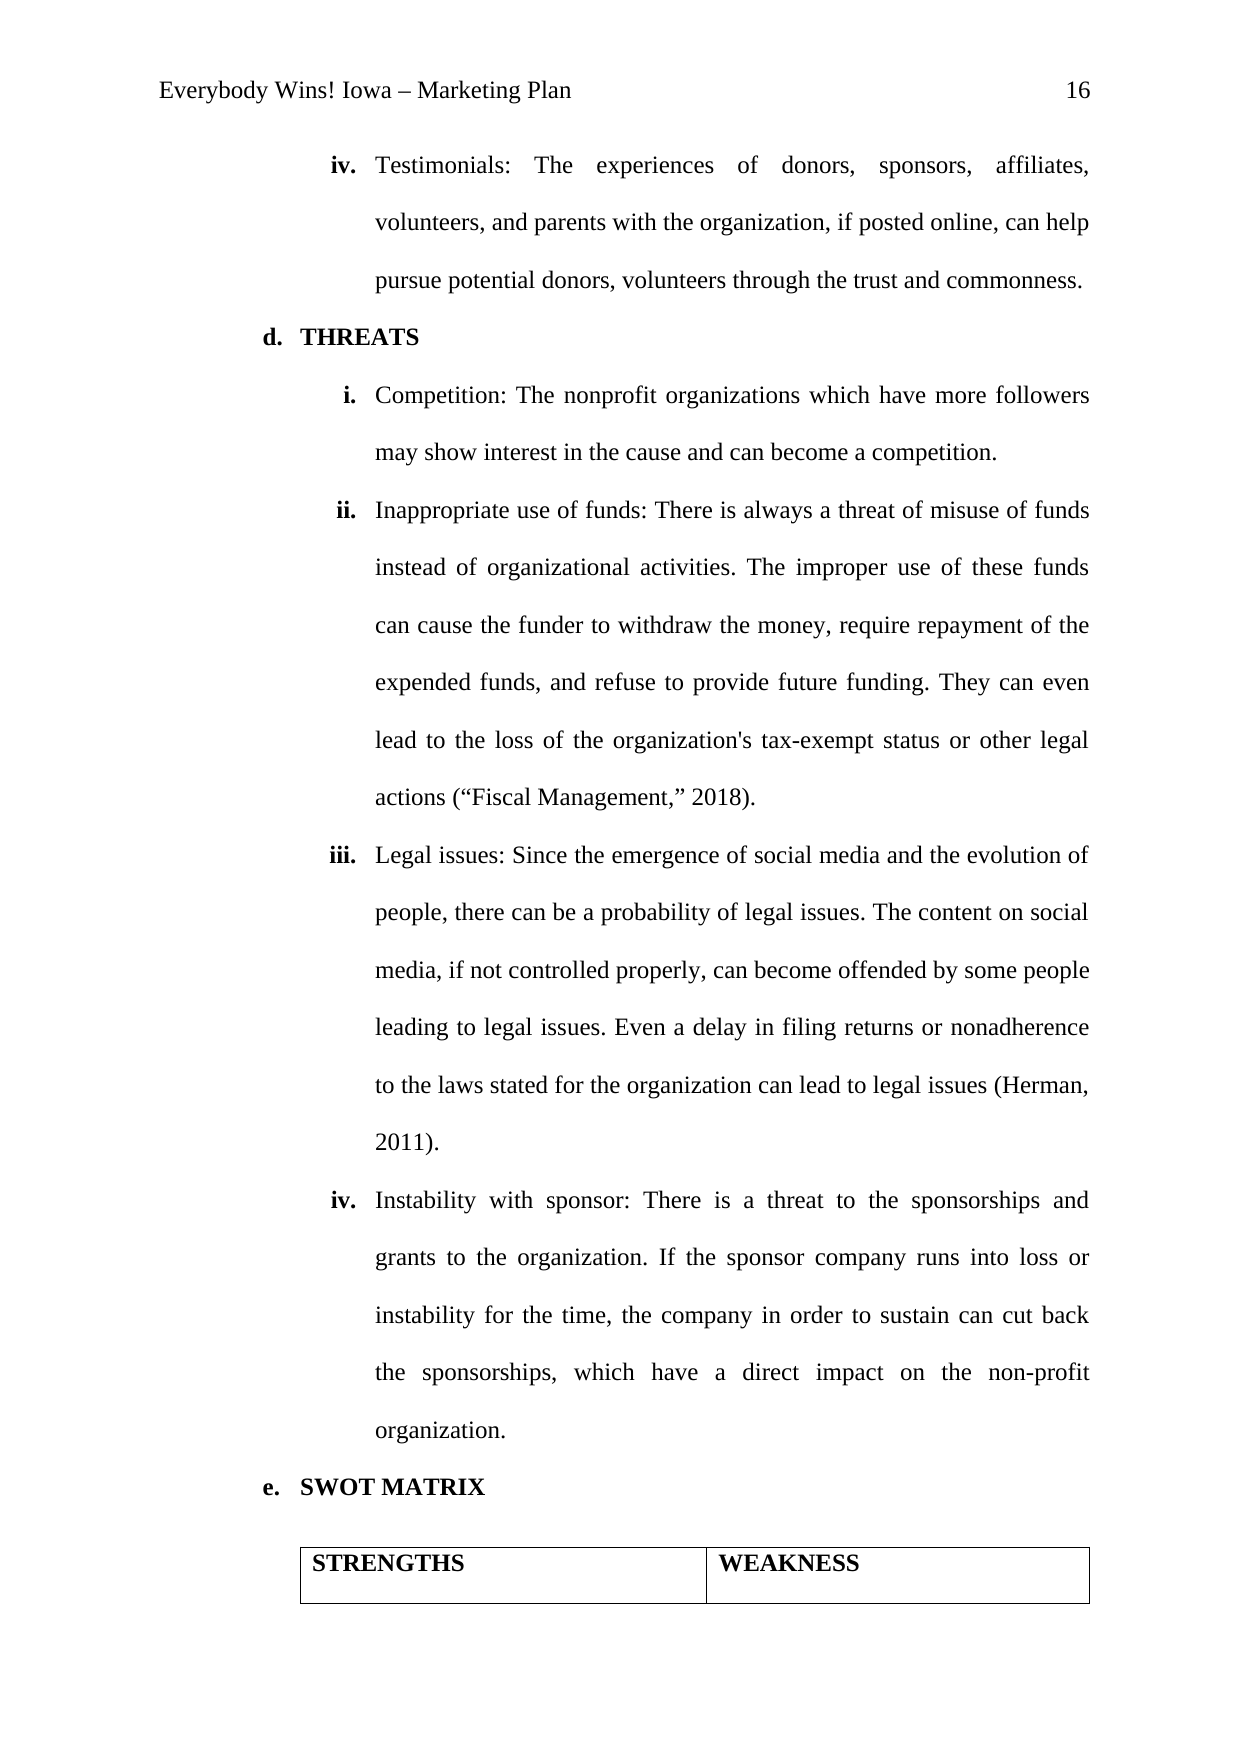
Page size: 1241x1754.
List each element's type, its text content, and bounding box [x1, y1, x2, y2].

list Legal issues: Since the emergence of social media and the evolution of people, there can be a probability of legal issues. The content on social media, if not controlled properly, can become offended by some people leading to legal issues. Even a delay in filing returns or nonadherence to the laws stated for the organization can lead to legal issues (Herman, 2011). [356, 840, 1090, 1156]
list THREATS [262, 322, 1090, 351]
list Instability with sponsor: There is a threat to the sponsorships and grants to the organization. If the sponsor company runs into loss or instability for the time, the company in order to sustain can cut back the sponsorships, which have a direct impact on the non-profit organization. [356, 1185, 1090, 1444]
list Competition: The nonprofit organizations which have more followers may show interest in the cause and can become a competition. [356, 380, 1090, 466]
list SWOT MATRIX [262, 1472, 1090, 1501]
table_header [707, 1548, 1089, 1603]
list Testimonials: The experiences of donors, sponsors, affiliates, volunteers, and parents with the organization, if posted online, can help pursue potential donors, volunteers through the trust and commonness. [356, 150, 1090, 294]
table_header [301, 1548, 706, 1603]
list Inappropriate use of funds: There is always a threat of misuse of funds instead of organizational activities. The improper use of these funds can cause the funder to withdraw the money, require repayment of the expended funds, and refuse to provide future funding. They can even lead to the loss of the organization's tax-exempt status or other legal actions (“Fiscal Management,” 2018). [356, 495, 1090, 811]
